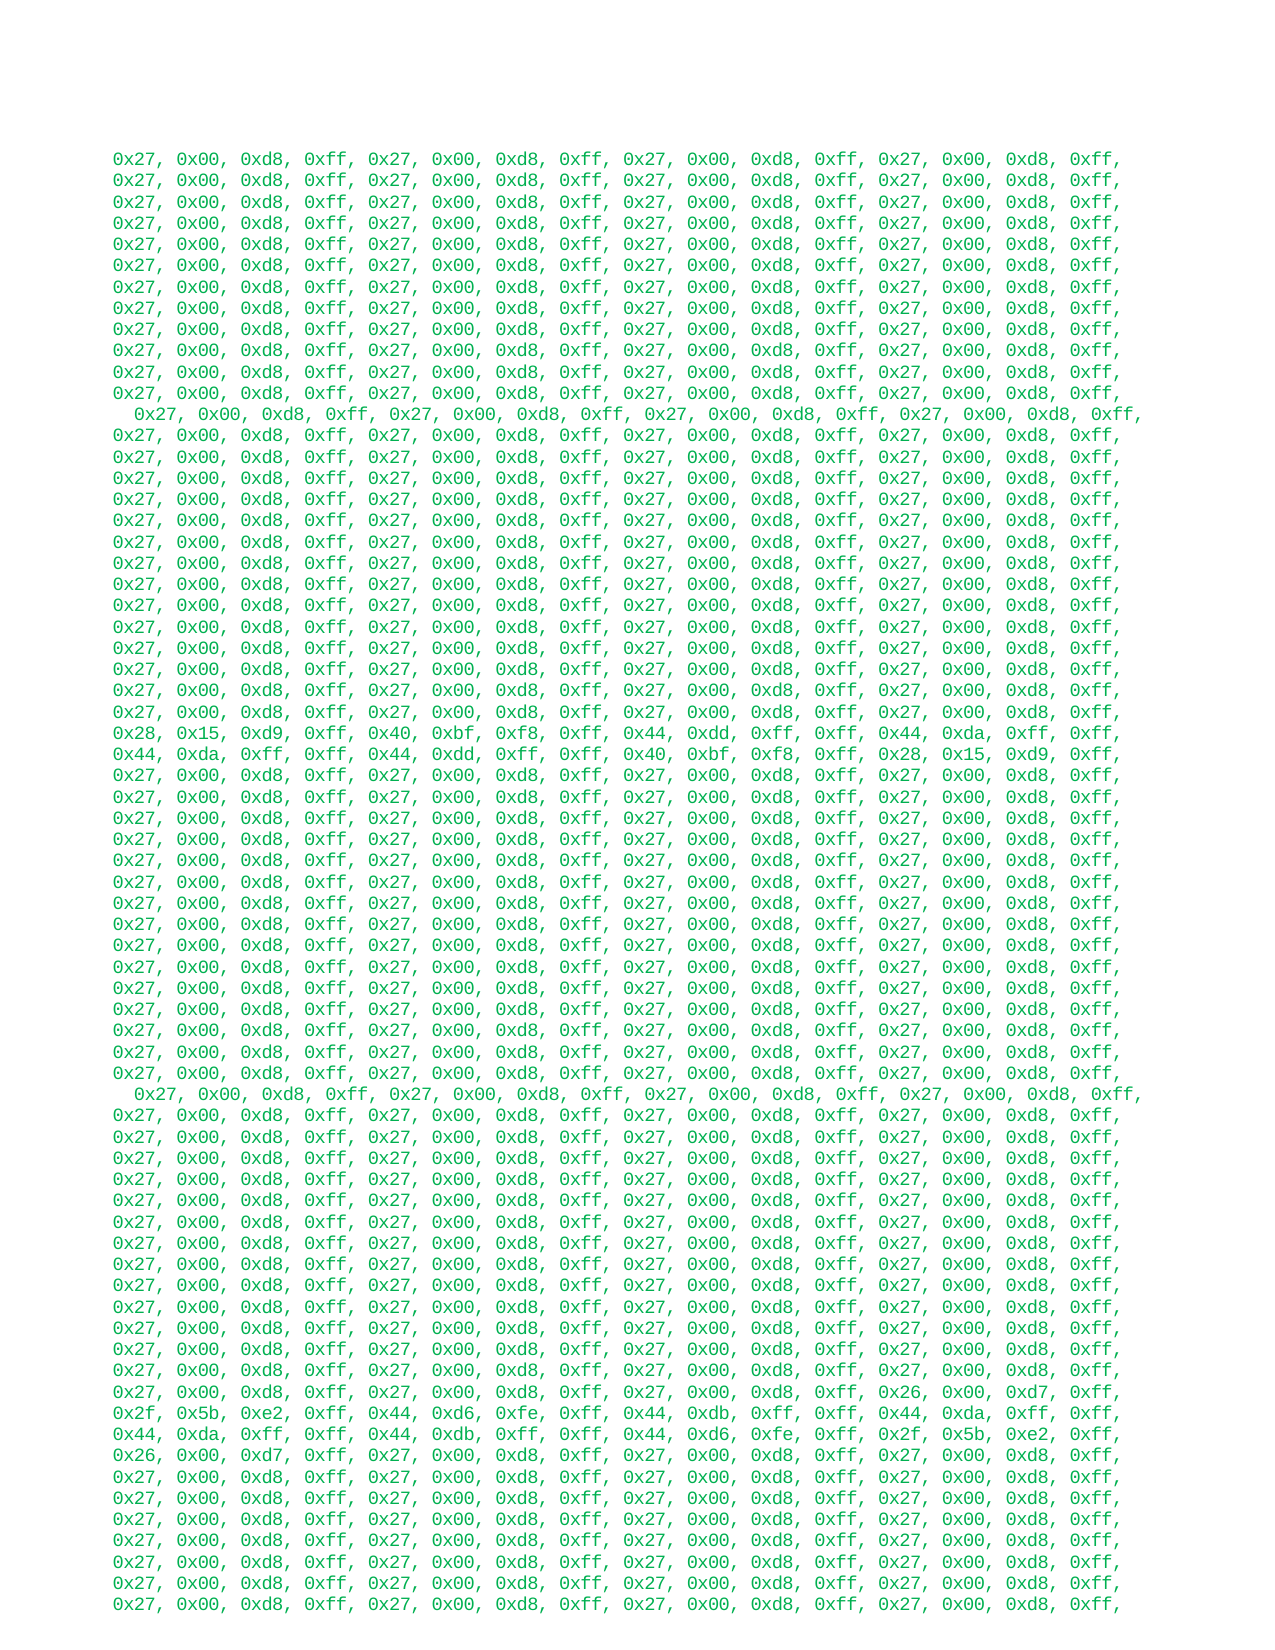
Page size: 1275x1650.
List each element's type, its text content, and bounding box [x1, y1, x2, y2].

text 0x27, 0x00, 0xd8, 0xff, 0x27, 0x00, 0xd8, 0xff, 0x27, 0x00, 0xd8, 0xff, 0x27, 0x00, 0xd8, 0xff, 0x27, 0x00, 0xd8, 0xff, 0x27, 0x00, 0xd8, 0xff, 0x27, 0x00, 0xd8, 0xff, 0x27, 0x00, 0xd8, 0xff, 0x27, 0x00, 0xd8, 0xff, 0x27, 0x00, 0xd8, 0xff, 0x27, 0x00, 0xd8, 0xff, 0x27, 0x00, 0xd8, 0xff, 0x27, 0x00, 0xd8, 0xff, 0x27, 0x00, 0xd8, 0xff, 0x27, 0x00, 0xd8, 0xff, 0x27, 0x00, 0xd8, 0xff, 0x27, 0x00, 0xd8, 0xff, 0x27, 0x00, 0xd8, 0xff, 0x27, 0x00, 0xd8, 0xff, 0x27, 0x00, 0xd8, 0xff, 0x27, 0x00, 0xd8, 0xff, 0x27, 0x00, 0xd8, 0xff, 0x27, 0x00, 0xd8, 0xff, 0x27, 0x00, 0xd8, 0xff, 0x27, 0x00, 0xd8, 0xff, 0x27, 0x00, 0xd8, 0xff, 0x27, 0x00, 0xd8, 0xff, 0x27, 0x00, 0xd8, 0xff, 0x27, 0x00, 0xd8, 0xff, 0x27, 0x00, 0xd8, 0xff, 0x27, 0x00, 0xd8, 0xff, 0x27, 0x00, 0xd8, 0xff, 0x27, 0x00, 0xd8, 0xff, 0x27, 0x00, 0xd8, 0xff, 0x27, 0x00, 0xd8, 0xff, 0x27, 0x00, 0xd8, 0xff, 0x27, 0x00, 0xd8, 0xff, 0x27, 0x00, 0xd8, 0xff, 0x27, 0x00, 0xd8, 0xff, 0x27, 0x00, 0xd8, 0xff, 0x27, 0x00, 0xd8, 0xff, 0x27, 0x00, 0xd8, 0xff, 0x27, 0x00, 0xd8, 0xff, 0x27, 0x00, 0xd8, 0xff, 0x27, 0x00, 0xd8, 0xff, 0x27, 0x00, 0xd8, 0xff, 0x27, 0x00, 0xd8, 0xff, 0x27, 0x00, 0xd8, 0xff, 0x27, 0x00, 0xd8, 0xff, 0x27, 0x00, 0xd8, 0xff, 0x27, 0x00, 0xd8, 0xff, 0x27, 0x00, 0xd8, 0xff, 0x27, 0x00, 0xd8, 0xff, 0x27, 0x00, 0xd8, 0xff, 0x27, 0x00, 0xd8, 0xff, 0x27, 0x00, 0xd8, 0xff, 0x27, 0x00, 0xd8, 0xff, 0x27, 0x00, 0xd8, 0xff, 0x27, 0x00, 0xd8, 0xff, 0x27, 0x00, 0xd8, 0xff, 0x28, 0x15, 0xd9, 0xff, 0x40, 0xbf, 0xf8, 0xff, 0x44, 0xdd, 0xff, 0xff, 0x44, 0xda, 0xff, 0xff, 0x44, 0xda, 0xff, 0xff, 0x44, 0xdd, 0xff, 0xff, 0x40, 0xbf, 0xf8, 0xff, 0x28, 0x15, 0xd9, 0xff, 0x27, 0x00, 0xd8, 0xff, 0x27, 0x00, 0xd8, 0xff, 0x27, 0x00, 0xd8, 0xff, 0x27, 0x00, 0xd8, 0xff, 0x27, 0x00, 0xd8, 0xff, 0x27, 0x00, 0xd8, 0xff, 0x27, 0x00, 0xd8, 0xff, 0x27, 0x00, 0xd8, 0xff, 0x27, 0x00, 0xd8, 0xff, 0x27, 0x00, 0xd8, 0xff, 0x27, 0x00, 0xd8, 0xff, 0x27, 0x00, 0xd8, 0xff, 0x27, 0x00, 0xd8, 0xff, 0x27, 0x00, 0xd8, 0xff, 0x27, 0x00, 0xd8, 0xff, 0x27, 0x00, 0xd8, 0xff, 0x27, 0x00, 0xd8, 0xff, 0x27, 0x00, 0xd8, 0xff, 0x27, 0x00, 0xd8, 0xff, 0x27, 0x00, 0xd8, 0xff, 0x27, 0x00, 0xd8, 0xff, 0x27, 0x00, 0xd8, 0xff, 0x27, 0x00, 0xd8, 0xff, 0x27, 0x00, 0xd8, 0xff, 0x27, 0x00, 0xd8, 0xff, 0x27, 0x00, 0xd8, 0xff, 0x27, 0x00, 0xd8, 0xff, 0x27, 0x00, 0xd8, 0xff, 0x27, 0x00, 0xd8, 0xff, 0x27, 0x00, 0xd8, 0xff, 0x27, 0x00, 0xd8, 0xff, 0x27, 0x00, 0xd8, 0xff, 0x27, 0x00, 0xd8, 0xff, 0x27, 0x00, 0xd8, 0xff, 0x27, 0x00, 0xd8, 0xff, 0x27, 0x00, 0xd8, 0xff, 0x27, 0x00, 0xd8, 0xff, 0x27, 0x00, 0xd8, 0xff, 0x27, 0x00, 0xd8, 0xff, 0x27, 0x00, 0xd8, 0xff, 0x27, 0x00, 0xd8, 0xff, 0x27, 0x00, 0xd8, 0xff, 0x27, 0x00, 0xd8, 0xff, 0x27, 0x00, 0xd8, 0xff, 0x27, 0x00, 0xd8, 0xff, 0x27, 0x00, 0xd8, 0xff, 0x27, 0x00, 0xd8, 0xff, 0x27, 0x00, 0xd8, 0xff, 0x27, 0x00, 0xd8, 0xff, 0x27, 0x00, 0xd8, 0xff, 0x27, 0x00, 0xd8, 0xff, 0x27, 0x00, 0xd8, 0xff, 0x27, 0x00, 0xd8, 0xff, 0x27, 0x00, 0xd8, 0xff, 0x27, 0x00, 0xd8, 0xff, 0x27, 0x00, 0xd8, 0xff, 0x27, 0x00, 0xd8, 0xff, 0x27, 0x00, 0xd8, 0xff, 0x27, 0x00, 0xd8, 0xff, 0x27, 0x00, 0xd8, 0xff, [112, 405, 1162, 1085]
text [112, 1085, 1162, 1616]
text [112, 150, 1162, 405]
